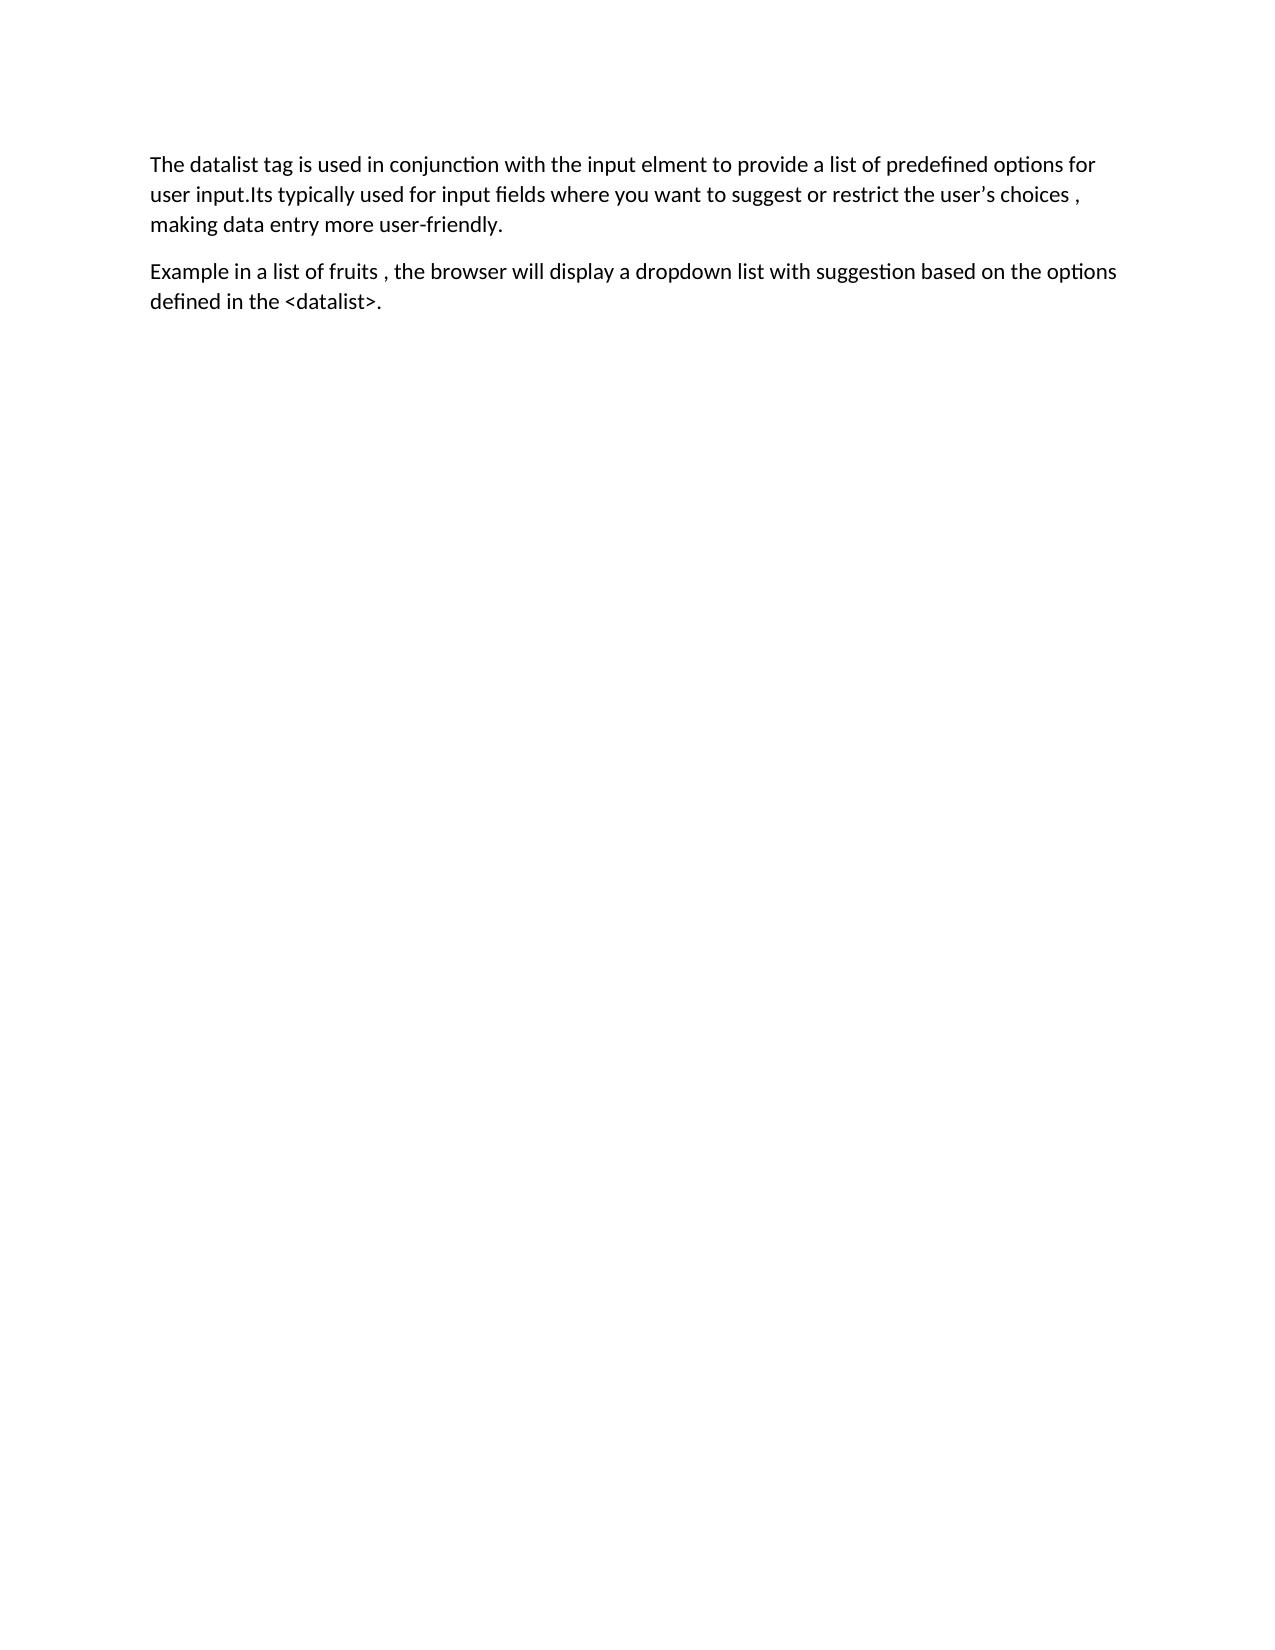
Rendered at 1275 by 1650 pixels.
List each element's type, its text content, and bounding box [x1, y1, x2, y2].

text The datalist tag is used in conjunction with the input elment to provide a list of predefined options for user input.Its typically used for input fields where you want to suggest or restrict the user’s choices , making data entry more user-friendly. [150, 150, 1125, 238]
text Example in a list of fruits , the browser will display a dropdown list with suggestion based on the options defined in the <datalist>. [150, 257, 1125, 316]
